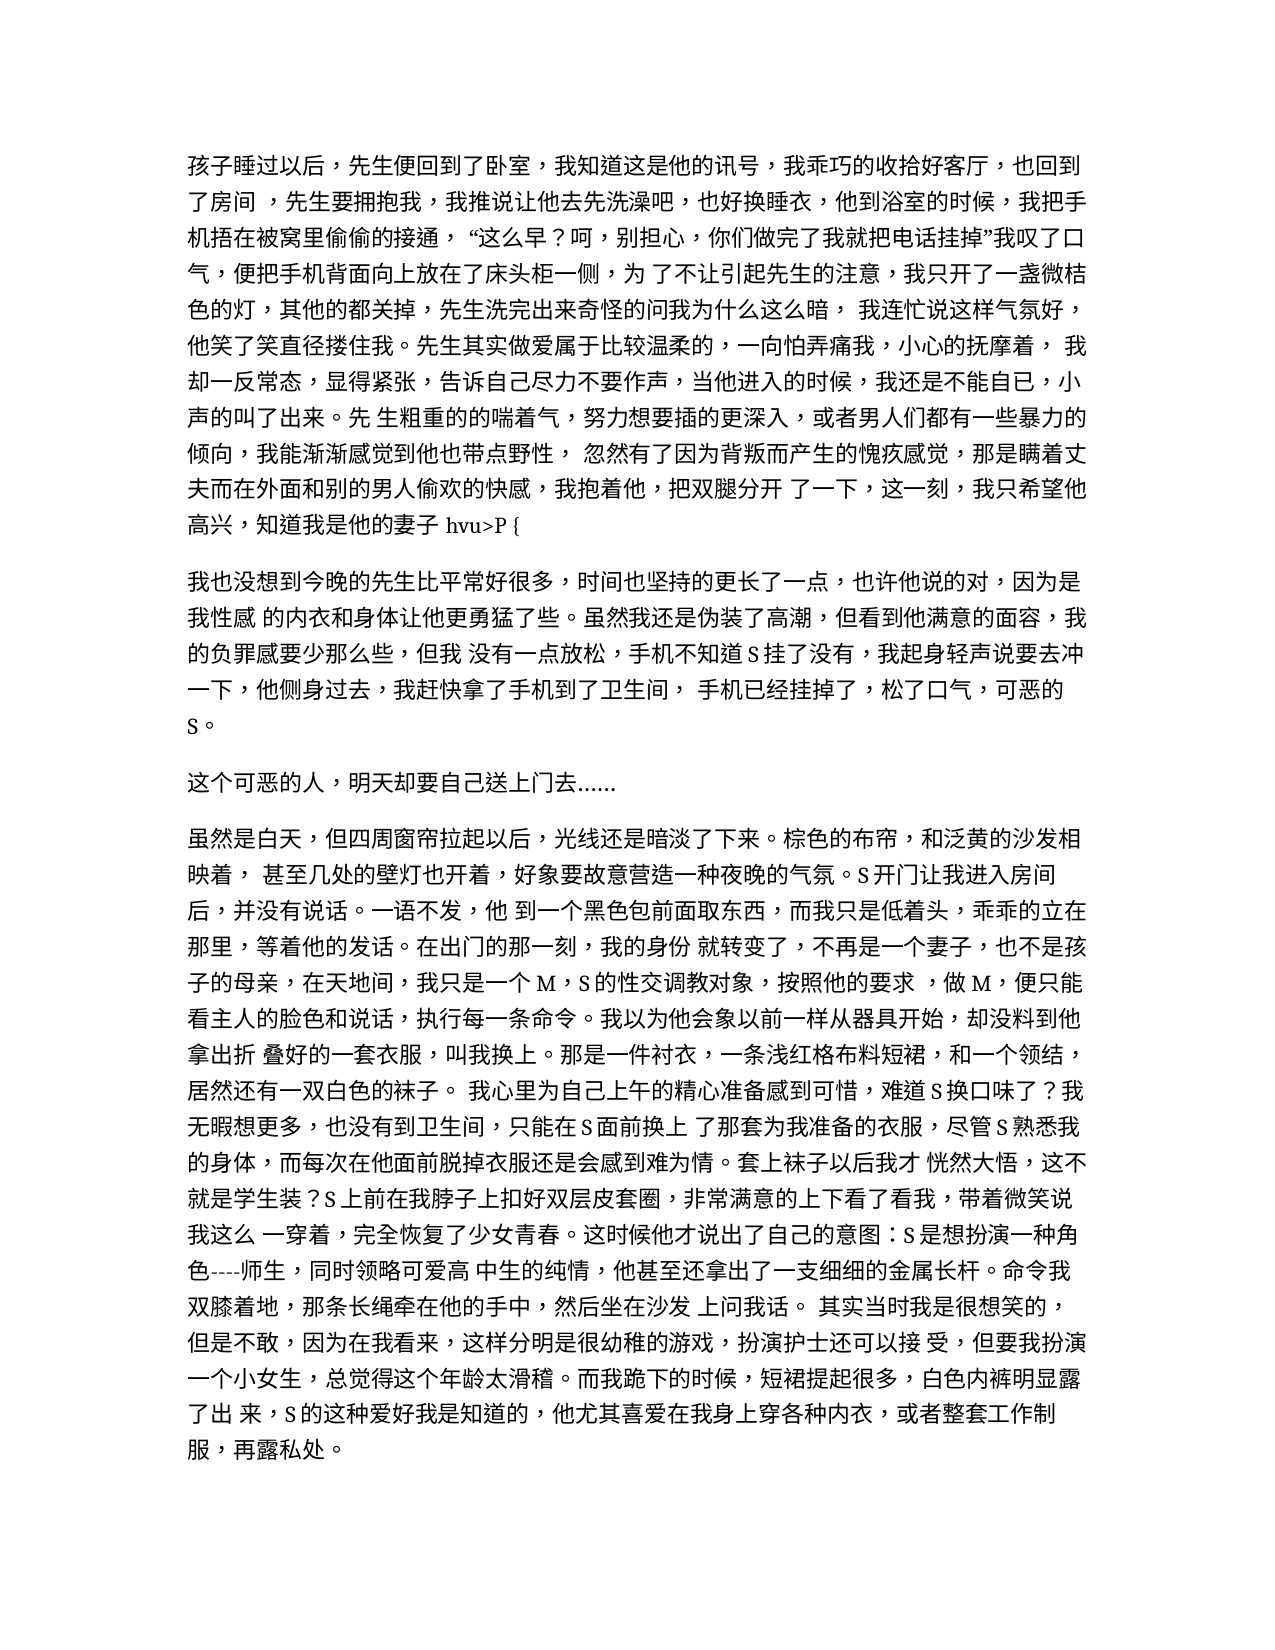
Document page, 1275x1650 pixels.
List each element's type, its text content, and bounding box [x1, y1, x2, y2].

text 孩子睡过以后，先生便回到了卧室，我知道这是他的讯号，我乖巧的收拾好客厅，也回到了房间 ，先生要拥抱我，我推说让他去先洗澡吧，也好换睡衣，他到浴室的时候，我把手机捂在被窝里偷偷的接通， “这么早？呵，别担心，你们做完了我就把电话挂掉”我叹了口气，便把手机背面向上放在了床头柜一侧，为 了不让引起先生的注意，我只开了一盏微桔色的灯，其他的都关掉，先生洗完出来奇怪的问我为什么这么暗， 我连忙说这样气氛好，他笑了笑直径搂住我。先生其实做爱属于比较温柔的，一向怕弄痛我，小心的抚摩着， 我却一反常态，显得紧张，告诉自己尽力不要作声，当他进入的时候，我还是不能自已，小声的叫了出来。先 生粗重的的喘着气，努力想要插的更深入，或者男人们都有一些暴力的倾向，我能渐渐感觉到他也带点野性， 忽然有了因为背叛而产生的愧疚感觉，那是瞒着丈夫而在外面和别的男人偷欢的快感，我抱着他，把双腿分开 了一下，这一刻，我只希望他高兴，知道我是他的妻子 hvu>P { [187, 150, 1087, 541]
text 我也没想到今晚的先生比平常好很多，时间也坚持的更长了一点，也许他说的对，因为是我性感 的内衣和身体让他更勇猛了些。虽然我还是伪装了高潮，但看到他满意的面容，我的负罪感要少那么些，但我 没有一点放松，手机不知道S挂了没有，我起身轻声说要去冲一下，他侧身过去，我赶快拿了手机到了卫生间， 手机已经挂掉了，松了口气，可恶的S。 [187, 566, 1087, 741]
text 这个可恶的人，明天却要自己送上门去…… [187, 767, 1087, 798]
text 虽然是白天，但四周窗帘拉起以后，光线还是暗淡了下来。棕色的布帘，和泛黄的沙发相映着， 甚至几处的壁灯也开着，好象要故意营造一种夜晚的气氛。S开门让我进入房间后，并没有说话。一语不发，他 到一个黑色包前面取东西，而我只是低着头，乖乖的立在那里，等着他的发话。在出门的那一刻，我的身份 就转变了，不再是一个妻子，也不是孩子的母亲，在天地间，我只是一个M，S的性交调教对象，按照他的要求 ，做M，便只能看主人的脸色和说话，执行每一条命令。我以为他会象以前一样从器具开始，却没料到他拿出折 叠好的一套衣服，叫我换上。那是一件衬衣，一条浅红格布料短裙，和一个领结，居然还有一双白色的袜子。 我心里为自己上午的精心准备感到可惜，难道S换口味了？我无暇想更多，也没有到卫生间，只能在S面前换上 了那套为我准备的衣服，尽管S熟悉我的身体，而每次在他面前脱掉衣服还是会感到难为情。套上袜子以后我才 恍然大悟，这不就是学生装？S上前在我脖子上扣好双层皮套圈，非常满意的上下看了看我，带着微笑说我这么 一穿着，完全恢复了少女青春。这时候他才说出了自己的意图：S是想扮演一种角色----师生，同时领略可爱高 中生的纯情，他甚至还拿出了一支细细的金属长杆。命令我双膝着地，那条长绳牵在他的手中，然后坐在沙发 上问我话。 其实当时我是很想笑的，但是不敢，因为在我看来，这样分明是很幼稚的游戏，扮演护士还可以接 受，但要我扮演一个小女生，总觉得这个年龄太滑稽。而我跪下的时候，短裙提起很多，白色内裤明显露了出 来，S的这种爱好我是知道的，他尤其喜爱在我身上穿各种内衣，或者整套工作制服，再露私处。 [187, 823, 1087, 1466]
